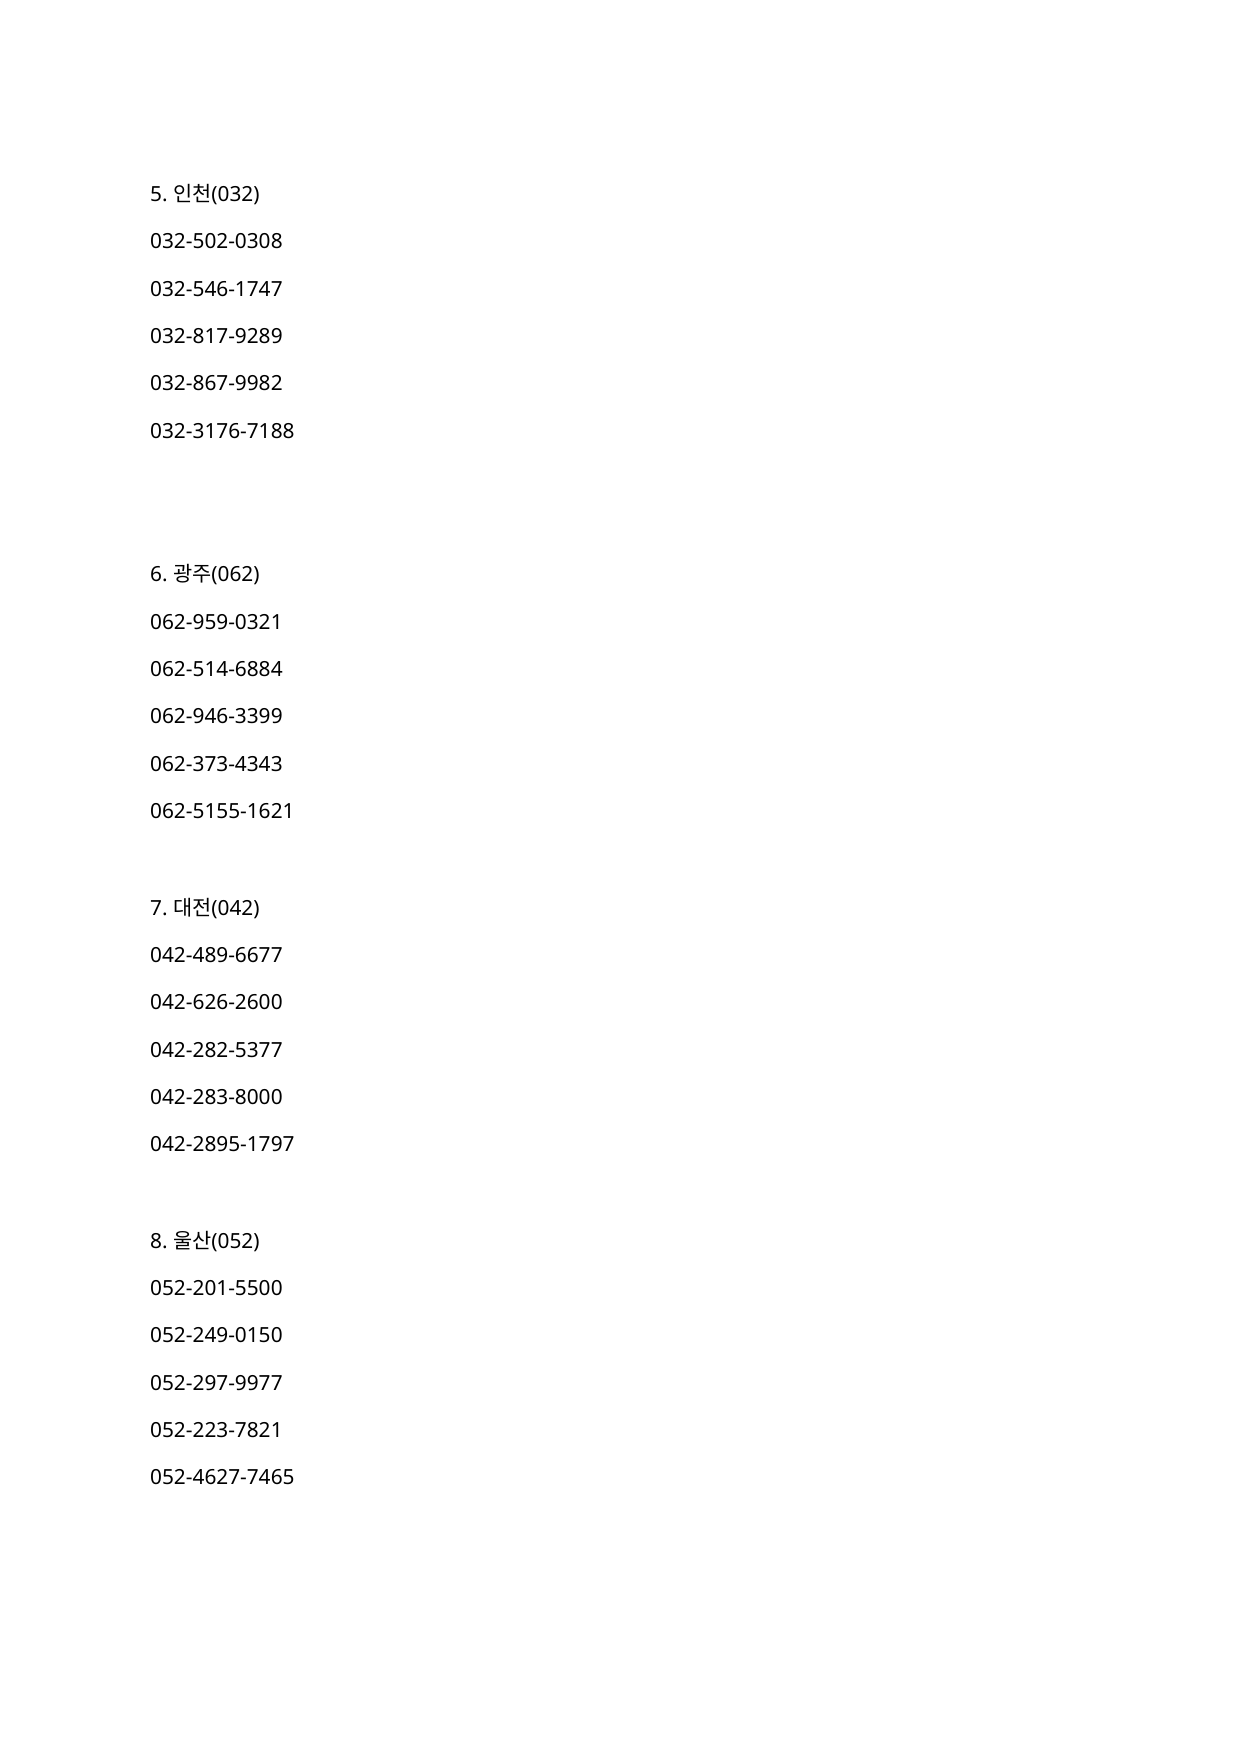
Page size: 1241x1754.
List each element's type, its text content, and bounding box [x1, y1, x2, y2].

text 032-867-9982 [150, 368, 1090, 397]
text 062-5155-1621 [150, 796, 1090, 824]
text 032-3176-7188 [150, 416, 1090, 444]
text 5. 인천(032) [150, 177, 1090, 207]
text 062-514-6884 [150, 654, 1090, 683]
text 042-282-5377 [150, 1035, 1090, 1063]
text 032-817-9289 [150, 321, 1090, 349]
text 062-373-4343 [150, 749, 1090, 777]
text 032-502-0308 [150, 227, 1090, 255]
text 8. 울산(052) [150, 1224, 1090, 1254]
text 052-223-7821 [150, 1415, 1090, 1443]
text 062-959-0321 [150, 607, 1090, 635]
text 052-249-0150 [150, 1321, 1090, 1349]
text 6. 광주(062) [150, 558, 1090, 588]
text 042-2895-1797 [150, 1129, 1090, 1158]
text 052-201-5500 [150, 1273, 1090, 1302]
text 062-946-3399 [150, 702, 1090, 730]
text 042-489-6677 [150, 940, 1090, 968]
text 042-283-8000 [150, 1082, 1090, 1110]
text 042-626-2600 [150, 987, 1090, 1016]
text 7. 대전(042) [150, 891, 1090, 921]
text 052-4627-7465 [150, 1462, 1090, 1491]
text 052-297-9977 [150, 1368, 1090, 1396]
text 032-546-1747 [150, 274, 1090, 302]
